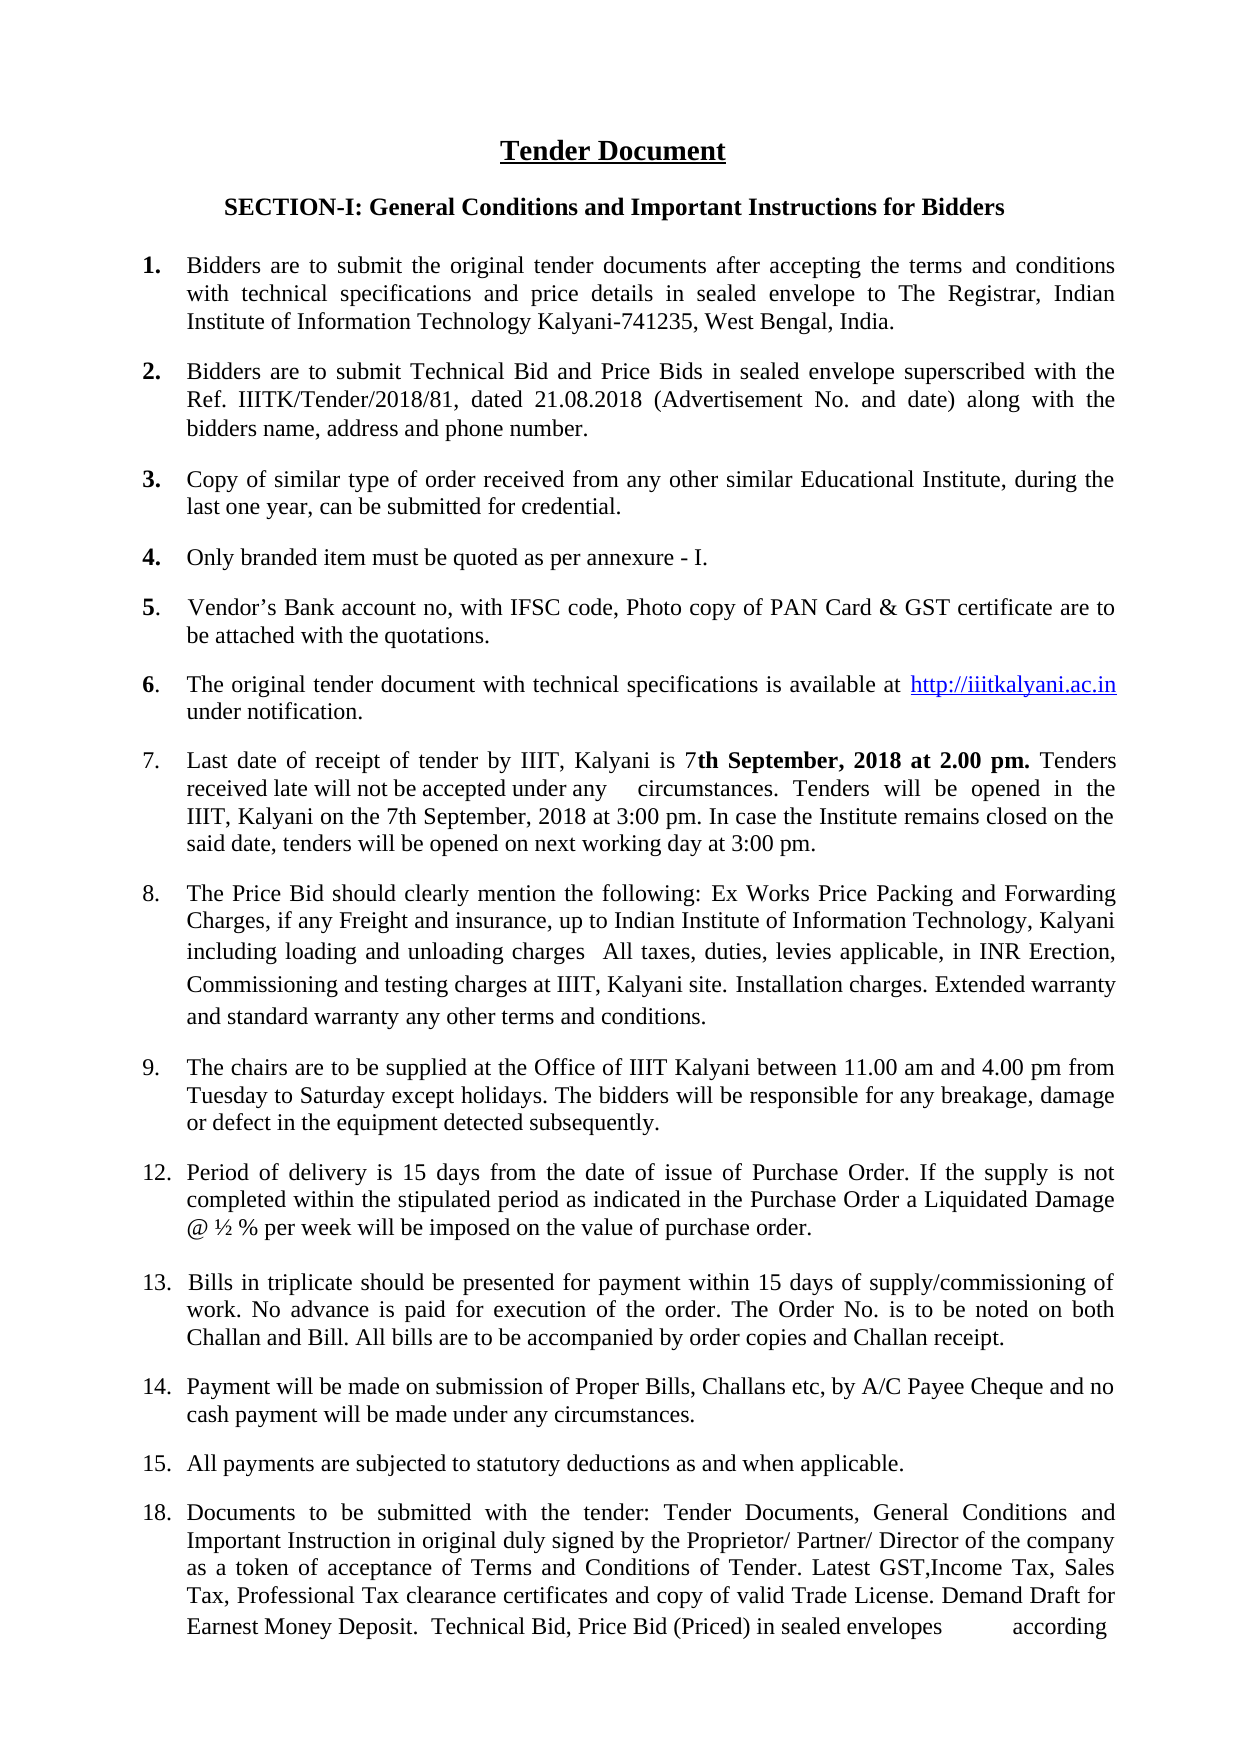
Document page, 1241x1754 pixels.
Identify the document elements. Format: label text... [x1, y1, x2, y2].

text 5. Vendor’s Bank account no, with IFSC code, Photo copy of PAN Card & GST certificate are to be attached with the quotations. [142, 592, 1117, 648]
text 2. Bidders are to submit Technical Bid and Price Bids in sealed envelope superscribed with the Ref. IIITK/Tender/2018/81, dated 21.08.2018 (Advertisement No. and date) along with the bidders name, address and phone number. [142, 356, 1117, 442]
text 15. All payments are subjected to statutory deductions as and when applicable. [142, 1449, 1117, 1477]
text 13. Bills in triplicate should be presented for payment within 15 days of supply/commissioning of work. No advance is paid for execution of the order. The Order No. is to be noted on both Challan and Bill. All bills are to be accompanied by order copies and Challan receipt. [142, 1268, 1117, 1351]
text 8. The Price Bid should clearly mention the following: Ex Works Price Packing and Forwarding Charges, if any Freight and insurance, up to Indian Institute of Information Technology, Kalyani including loading and unloading charges All taxes, duties, levies applicable, in INR Erection, Commissioning and testing charges at IIIT, Kalyani site. Installation charges. Extended warranty and standard warranty any other terms and conditions. [142, 878, 1117, 1032]
text 1. Bidders are to submit the original tender documents after accepting the terms and conditions with technical specifications and price details in sealed envelope to The Registrar, Indian Institute of Information Technology Kalyani-741235, West Bengal, India. [142, 250, 1117, 335]
text 3. Copy of similar type of order received from any other similar Educational Institute, during the last one year, can be submitted for credential. [142, 464, 1117, 520]
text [142, 1498, 1117, 1641]
text 7. Last date of receipt of tender by IIIT, Kalyani is 7th September, 2018 at 2.00 pm. Tenders received late will not be accepted under any circumstances. Tenders will be opened in the IIIT, Kalyani on the 7th September, 2018 at 3:00 pm. In case the Institute remains closed on the said date, tenders will be opened on next working day at 3:00 pm. [142, 747, 1117, 857]
text 12. Period of delivery is 15 days from the date of issue of Purchase Order. If the supply is not completed within the stipulated period as indicated in the Purchase Order a Liquidated Damage @ ½ % per week will be imposed on the value of purchase order. [142, 1157, 1117, 1240]
text 6. The original tender document with technical specifications is available at http://iiitkalyani.ac.in under notification. [142, 670, 1117, 725]
text 14. Payment will be made on submission of Proper Bills, Challans etc, by A/C Payee Cheque and no cash payment will be made under any circumstances. [142, 1372, 1117, 1427]
text SECTION-I: General Conditions and Important Instructions for Bidders [112, 192, 1117, 221]
text 4. Only branded item must be quoted as per annexure - I. [142, 542, 1117, 570]
text Tender Document [112, 133, 1113, 166]
text 9. The chairs are to be supplied at the Office of IIIT Kalyani between 11.00 am and 4.00 pm from Tuesday to Saturday except holidays. The bidders will be responsible for any breakage, damage or defect in the equipment detected subsequently. [142, 1053, 1117, 1136]
